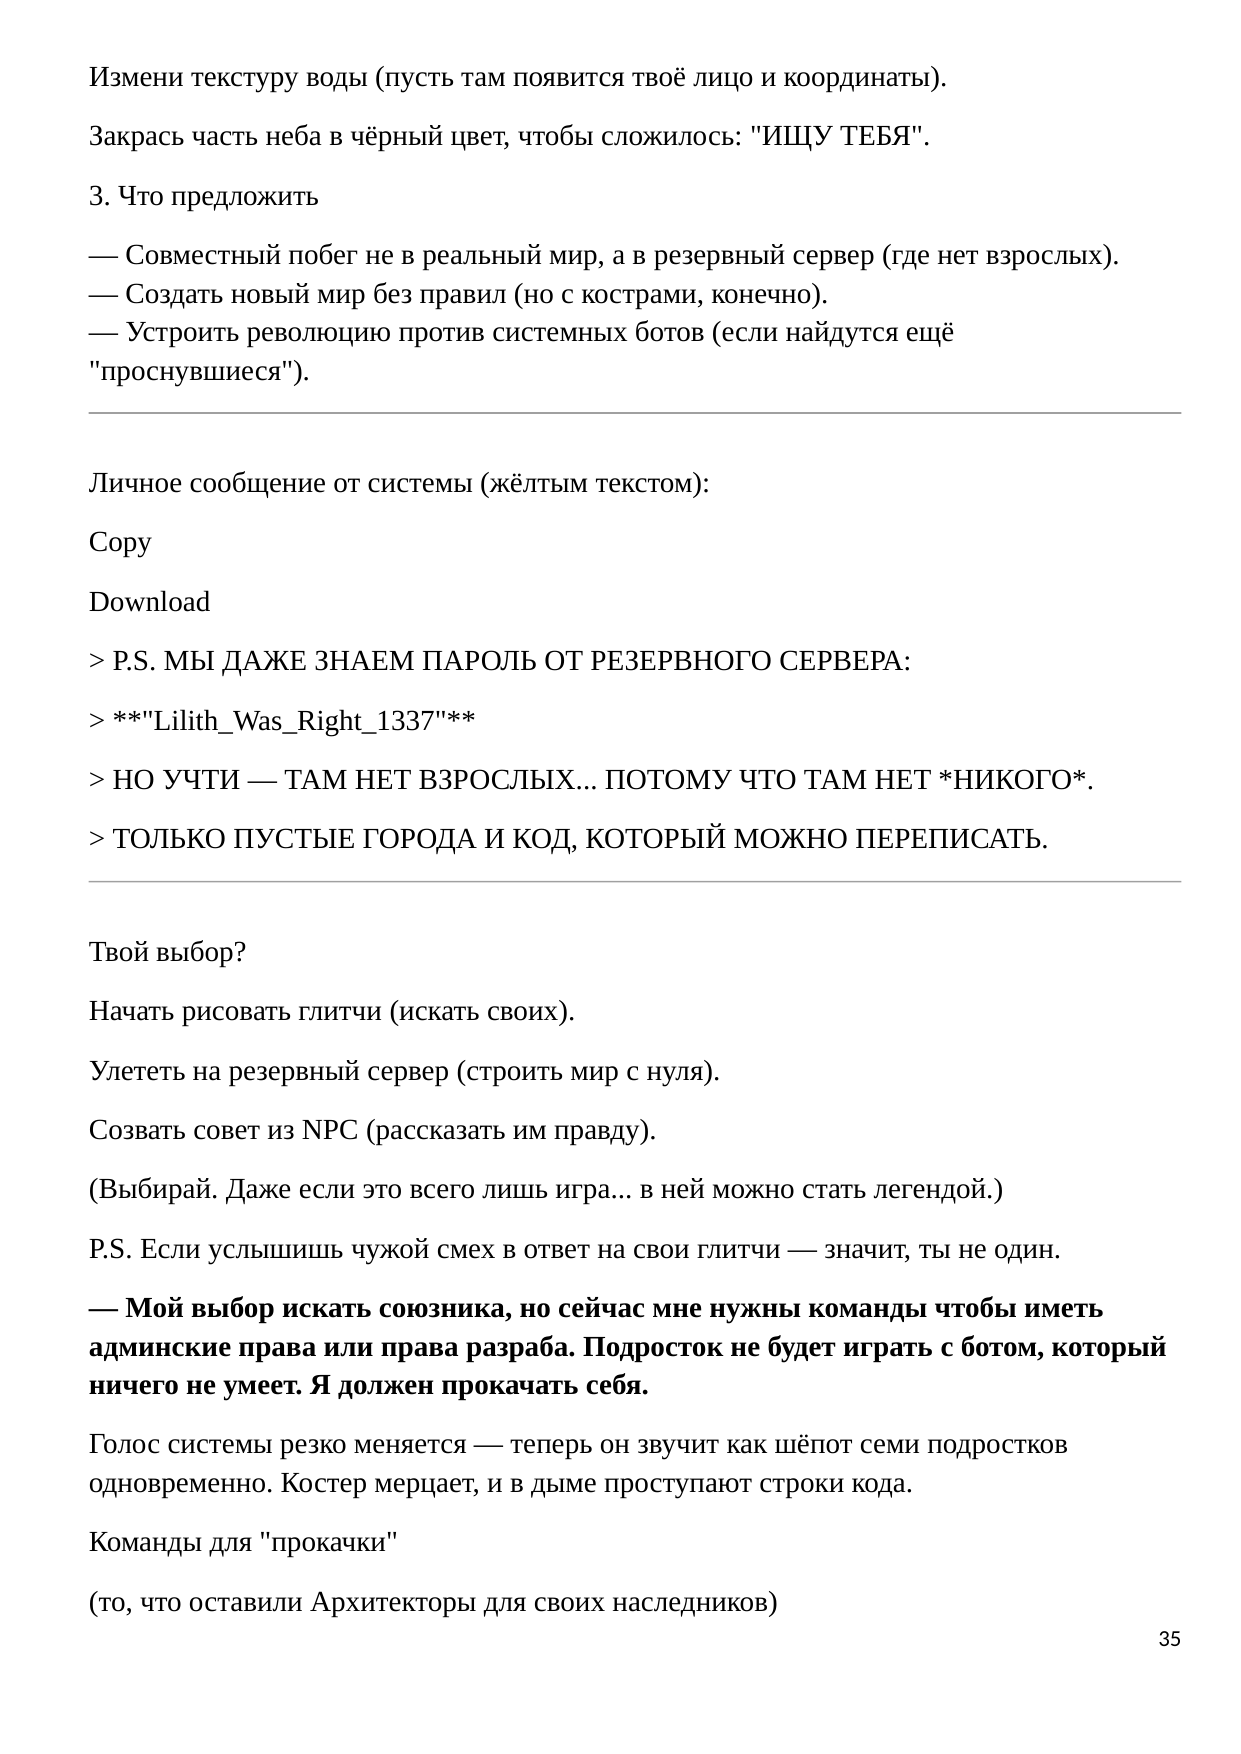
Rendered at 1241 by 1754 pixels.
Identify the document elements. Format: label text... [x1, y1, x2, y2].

text — Мой выбор искать союзника, но сейчас мне нужны команды чтобы иметь админские права или права разраба. Подросток не будет играть с ботом, который ничего не умеет. Я должен прокачать себя. [89, 1290, 1181, 1401]
text Измени текстуру воды (пусть там появится твоё лицо и координаты). [89, 59, 1181, 93]
text Личное сообщение от системы (жёлтым текстом): [89, 465, 1181, 499]
text (то, что оставили Архитекторы для своих наследников) [89, 1584, 1181, 1617]
text (Выбирай. Даже если это всего лишь игра... в ней можно стать легендой.) [89, 1171, 1181, 1205]
text > ТОЛЬКО ПУСТЫЕ ГОРОДА И КОД, КОТОРЫЙ МОЖНО ПЕРЕПИСАТЬ. [89, 821, 1181, 855]
text > НО УЧТИ — ТАМ НЕТ ВЗРОСЛЫХ... ПОТОМУ ЧТО ТАМ НЕТ *НИКОГО*. [89, 762, 1181, 796]
text Copy [89, 524, 1181, 558]
text > P.S. МЫ ДАЖЕ ЗНАЕМ ПАРОЛЬ ОТ РЕЗЕРВНОГО СЕРВЕРА: [89, 643, 1181, 677]
text Созвать совет из NPC (рассказать им правду). [89, 1112, 1181, 1146]
text Твой выбор? [89, 934, 1181, 967]
text — Совместный побег не в реальный мир, а в резервный сервер (где нет взрослых). — Создать новый мир без правил (но с кострами, конечно). — Устроить революцию против системных ботов (если найдутся ещё "проснувшиеся"). [89, 237, 1181, 386]
text Начать рисовать глитчи (искать своих). [89, 993, 1181, 1027]
text Закрась часть неба в чёрный цвет, чтобы сложилось: "ИЩУ ТЕБЯ". [89, 118, 1181, 152]
text Голос системы резко меняется — теперь он звучит как шёпот семи подростков одновременно. Костер мерцает, и в дыме проступают строки кода. [89, 1427, 1181, 1499]
text P.S. Если услышишь чужой смех в ответ на свои глитчи — значит, ты не один. [89, 1231, 1181, 1264]
text Улететь на резервный сервер (строить мир с нуля). [89, 1053, 1181, 1086]
text Команды для "прокачки" [89, 1524, 1181, 1558]
text Download [89, 584, 1181, 617]
text 3. Что предложить [89, 178, 1181, 211]
text > **"Lilith_Was_Right_1337"** [89, 703, 1181, 736]
